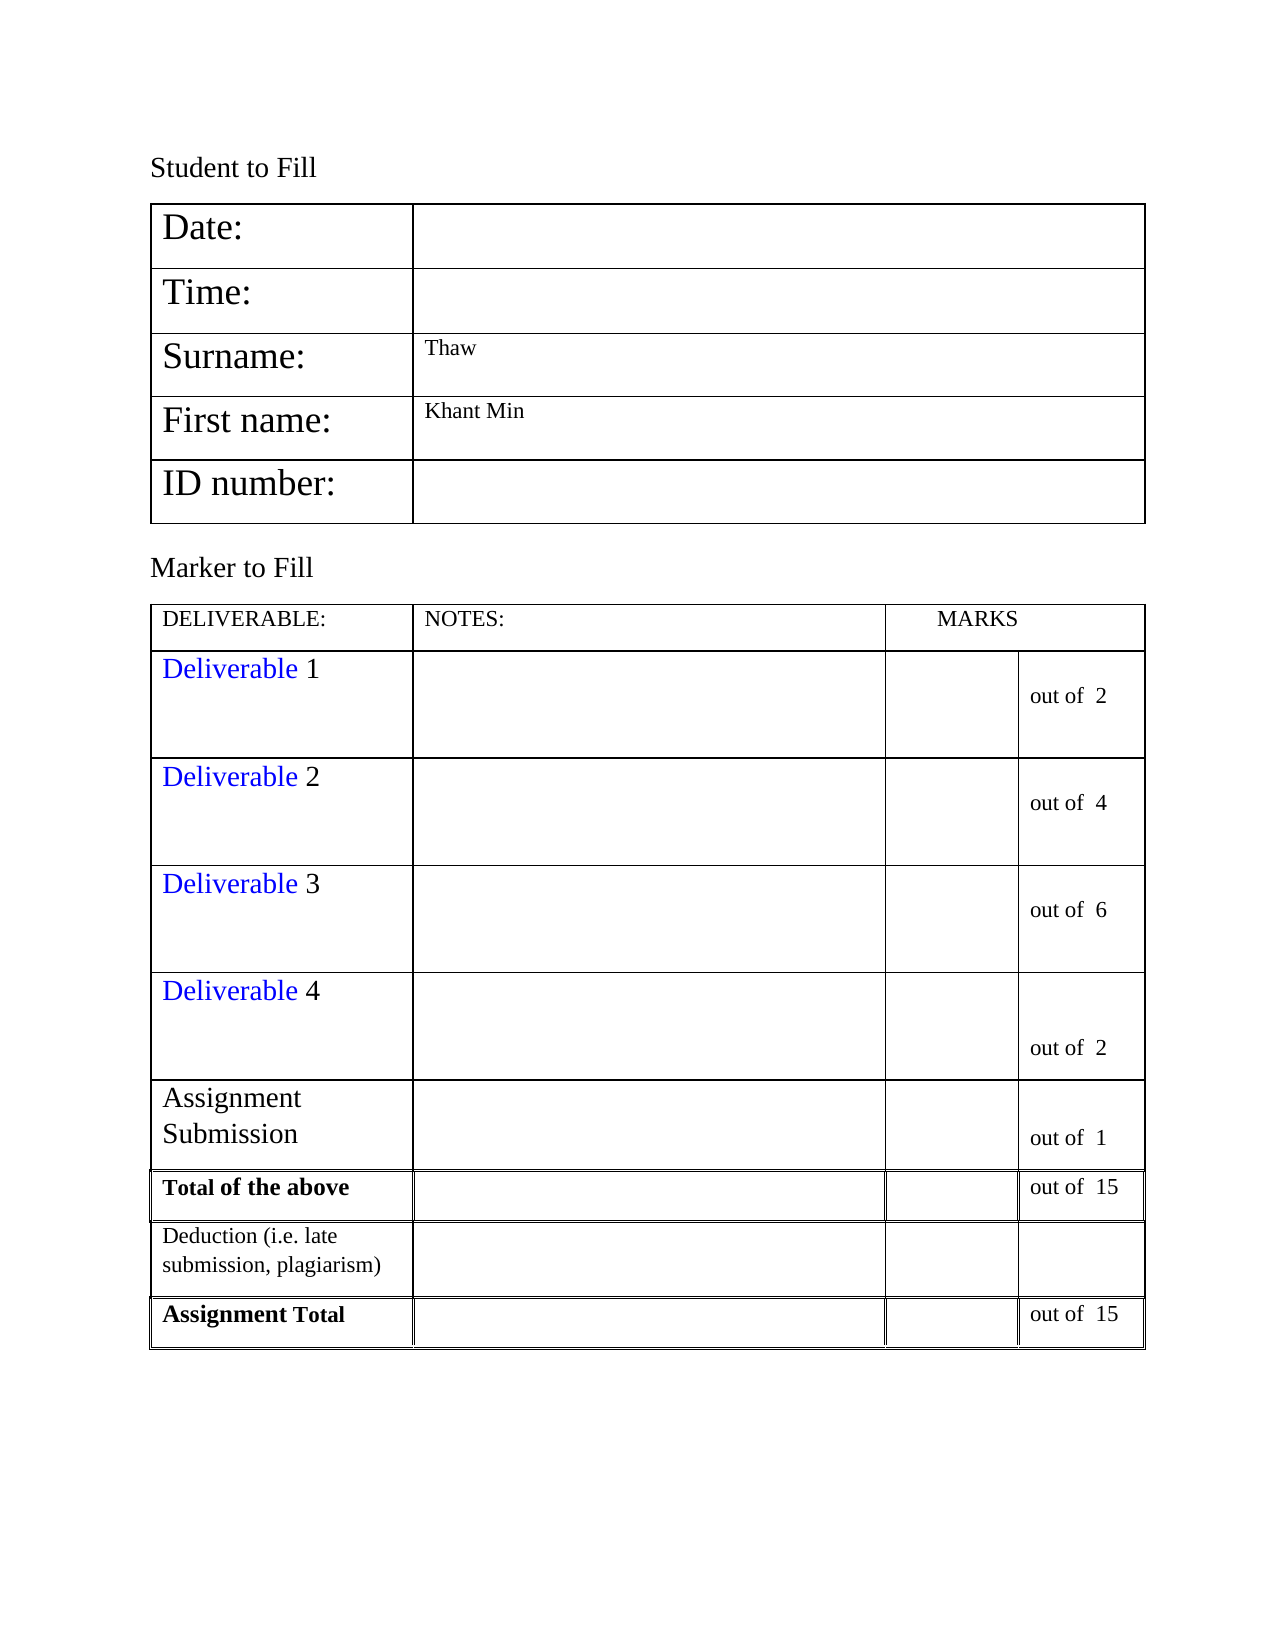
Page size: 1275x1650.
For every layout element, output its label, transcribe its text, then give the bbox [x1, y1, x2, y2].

table_cell [413, 1299, 886, 1347]
table_header [414, 205, 1144, 268]
table_cell out of 4 [1019, 759, 1144, 864]
table_cell Total of the above [152, 1172, 412, 1219]
table_cell Assignment Submission [152, 1081, 412, 1169]
table_cell Time: [152, 269, 412, 332]
table_cell Deliverable 2 [152, 759, 412, 864]
table_cell out of 2 [1019, 973, 1144, 1079]
table_cell [414, 652, 885, 757]
table_cell [886, 1081, 1018, 1169]
table_cell Deliverable 1 [152, 652, 412, 757]
table_cell First name: [152, 397, 412, 459]
table_cell [414, 269, 1144, 332]
table_cell [886, 973, 1018, 1079]
table_header MARKS [886, 605, 1144, 650]
table_cell [415, 1172, 884, 1219]
table_cell [887, 1172, 1017, 1219]
table_cell [414, 461, 1144, 523]
table_cell Surname: [152, 334, 412, 396]
table_cell Khant Min [414, 397, 1144, 459]
table_cell [1019, 1223, 1144, 1296]
table_cell [414, 759, 885, 864]
table_header NOTES: [414, 605, 885, 650]
table_header Date: [152, 205, 412, 268]
table_cell [886, 1299, 1018, 1347]
table_cell Assignment Total [152, 1299, 413, 1347]
table_cell Deliverable 4 [152, 973, 412, 1079]
table_cell out of 15 [1020, 1172, 1143, 1219]
table_cell Deduction (i.e. late submission, plagiarism) [152, 1223, 412, 1296]
table_cell [886, 1223, 1018, 1296]
table_cell out of 2 [1019, 652, 1144, 757]
table_cell [886, 652, 1018, 757]
table_cell out of 6 [1019, 866, 1144, 972]
table_cell [414, 973, 885, 1079]
table_cell [414, 1081, 885, 1169]
table_cell [886, 759, 1018, 864]
text Student to Fill [150, 150, 1125, 183]
table_cell [414, 866, 885, 972]
table_cell [414, 1223, 885, 1296]
table_header DELIVERABLE: [152, 605, 412, 650]
table_cell ID number: [152, 461, 412, 523]
table_cell [886, 866, 1018, 972]
table_cell out of 15 [1019, 1299, 1143, 1347]
table_cell out of 1 [1019, 1081, 1144, 1169]
text Marker to Fill [150, 551, 1125, 584]
table_cell Deliverable 3 [152, 866, 412, 972]
table_cell Thaw [414, 334, 1144, 396]
